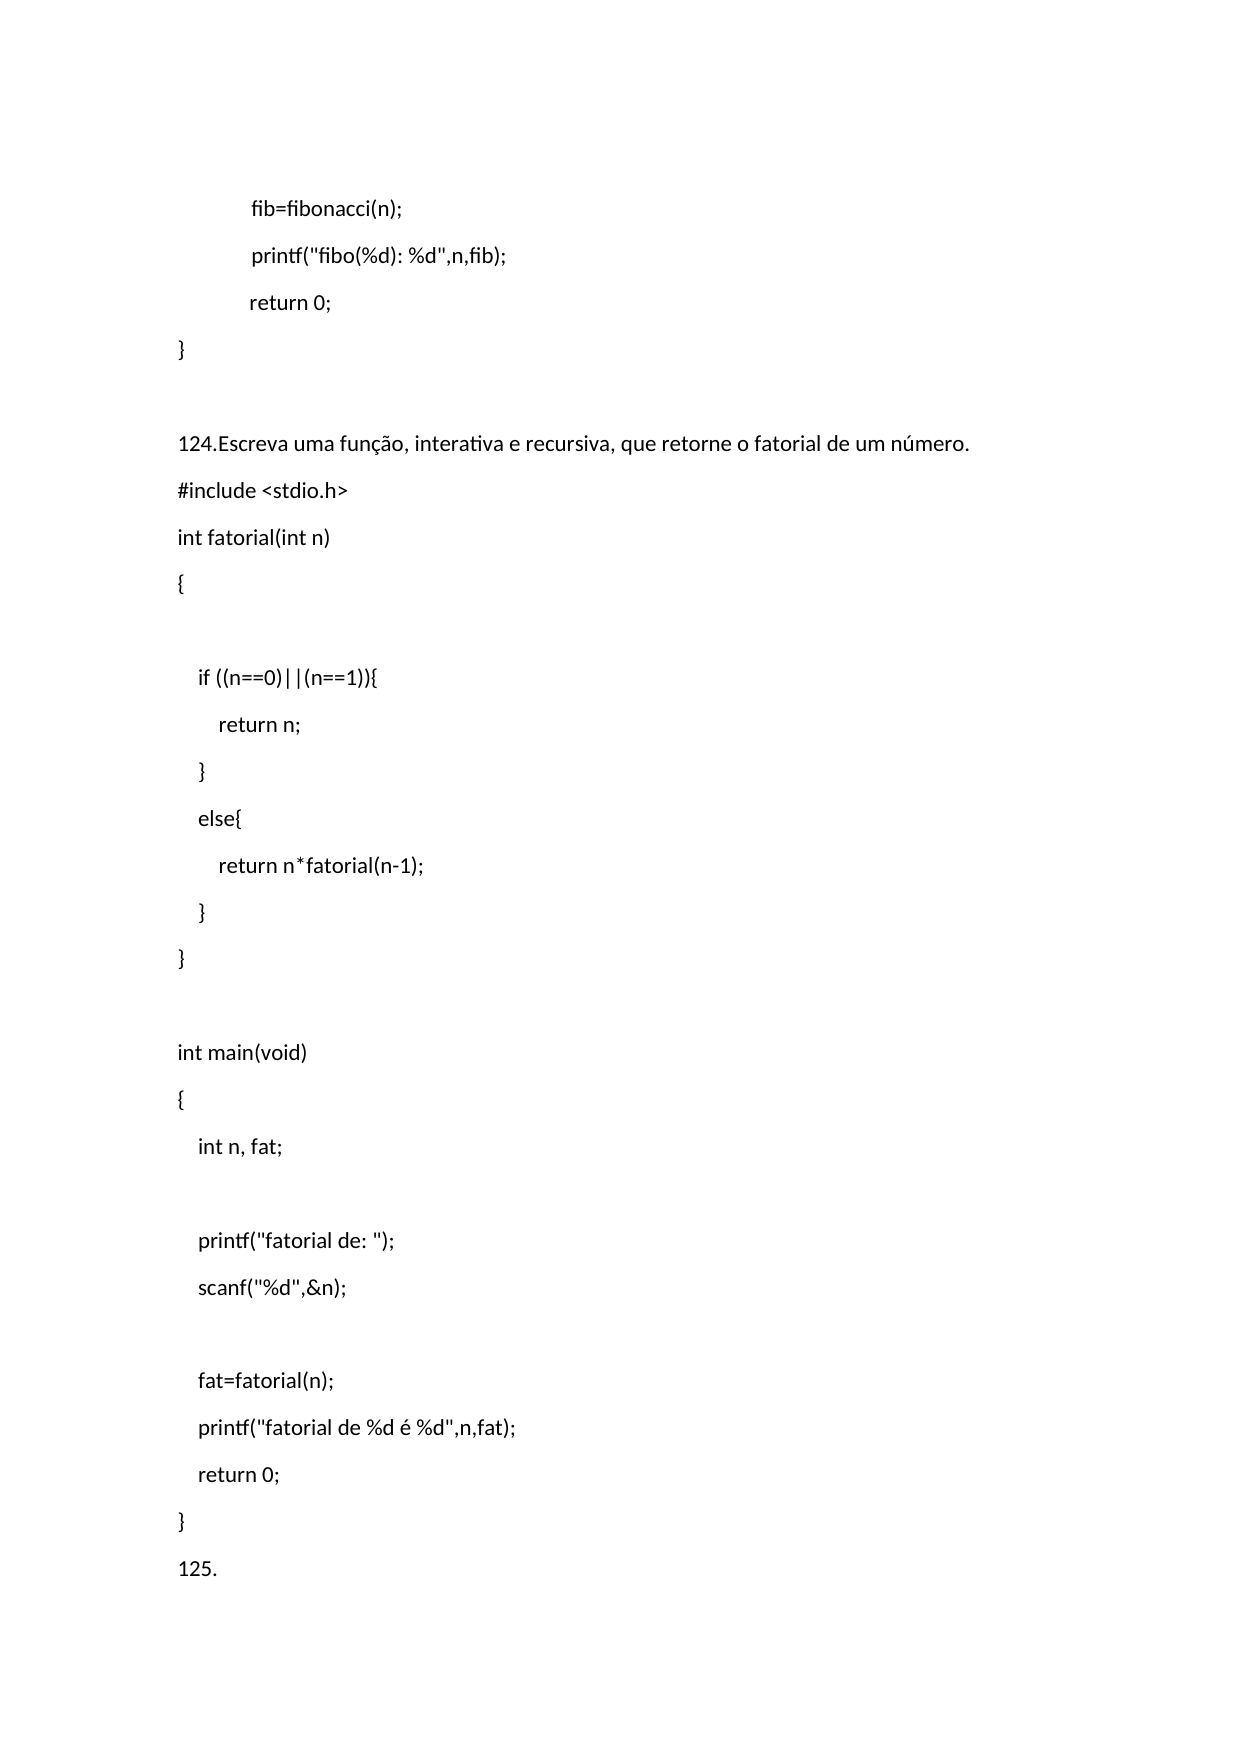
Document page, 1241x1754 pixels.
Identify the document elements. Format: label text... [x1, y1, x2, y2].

text fat=fatorial(n); [177, 1366, 1063, 1394]
text } [177, 335, 1063, 363]
text return 0; [177, 288, 1063, 316]
text else{ [177, 804, 1063, 832]
text 124.Escreva uma função, interativa e recursiva, que retorne o fatorial de um número. [177, 429, 1063, 457]
text } [177, 944, 1063, 972]
text return n*fatorial(n-1); [177, 851, 1063, 879]
text } [177, 1507, 1063, 1535]
text { [177, 569, 1063, 597]
text return n; [177, 710, 1063, 738]
text scanf("%d",&n); [177, 1273, 1063, 1301]
text printf("fatorial de: "); [177, 1226, 1063, 1254]
text printf("fatorial de %d é %d",n,fat); [177, 1413, 1063, 1441]
text printf("fibo(%d): %d",n,fib); [177, 241, 1063, 269]
text { [177, 1085, 1063, 1113]
text int fatorial(int n) [177, 523, 1063, 551]
text return 0; [177, 1460, 1063, 1488]
text #include <stdio.h> [177, 476, 1063, 504]
text } [177, 898, 1063, 926]
text fib=fibonacci(n); [177, 194, 1063, 222]
text int main(void) [177, 1038, 1063, 1066]
text } [177, 757, 1063, 785]
text 125. [177, 1554, 1063, 1582]
text int n, fat; [177, 1132, 1063, 1160]
text if ((n==0)||(n==1)){ [177, 663, 1063, 691]
